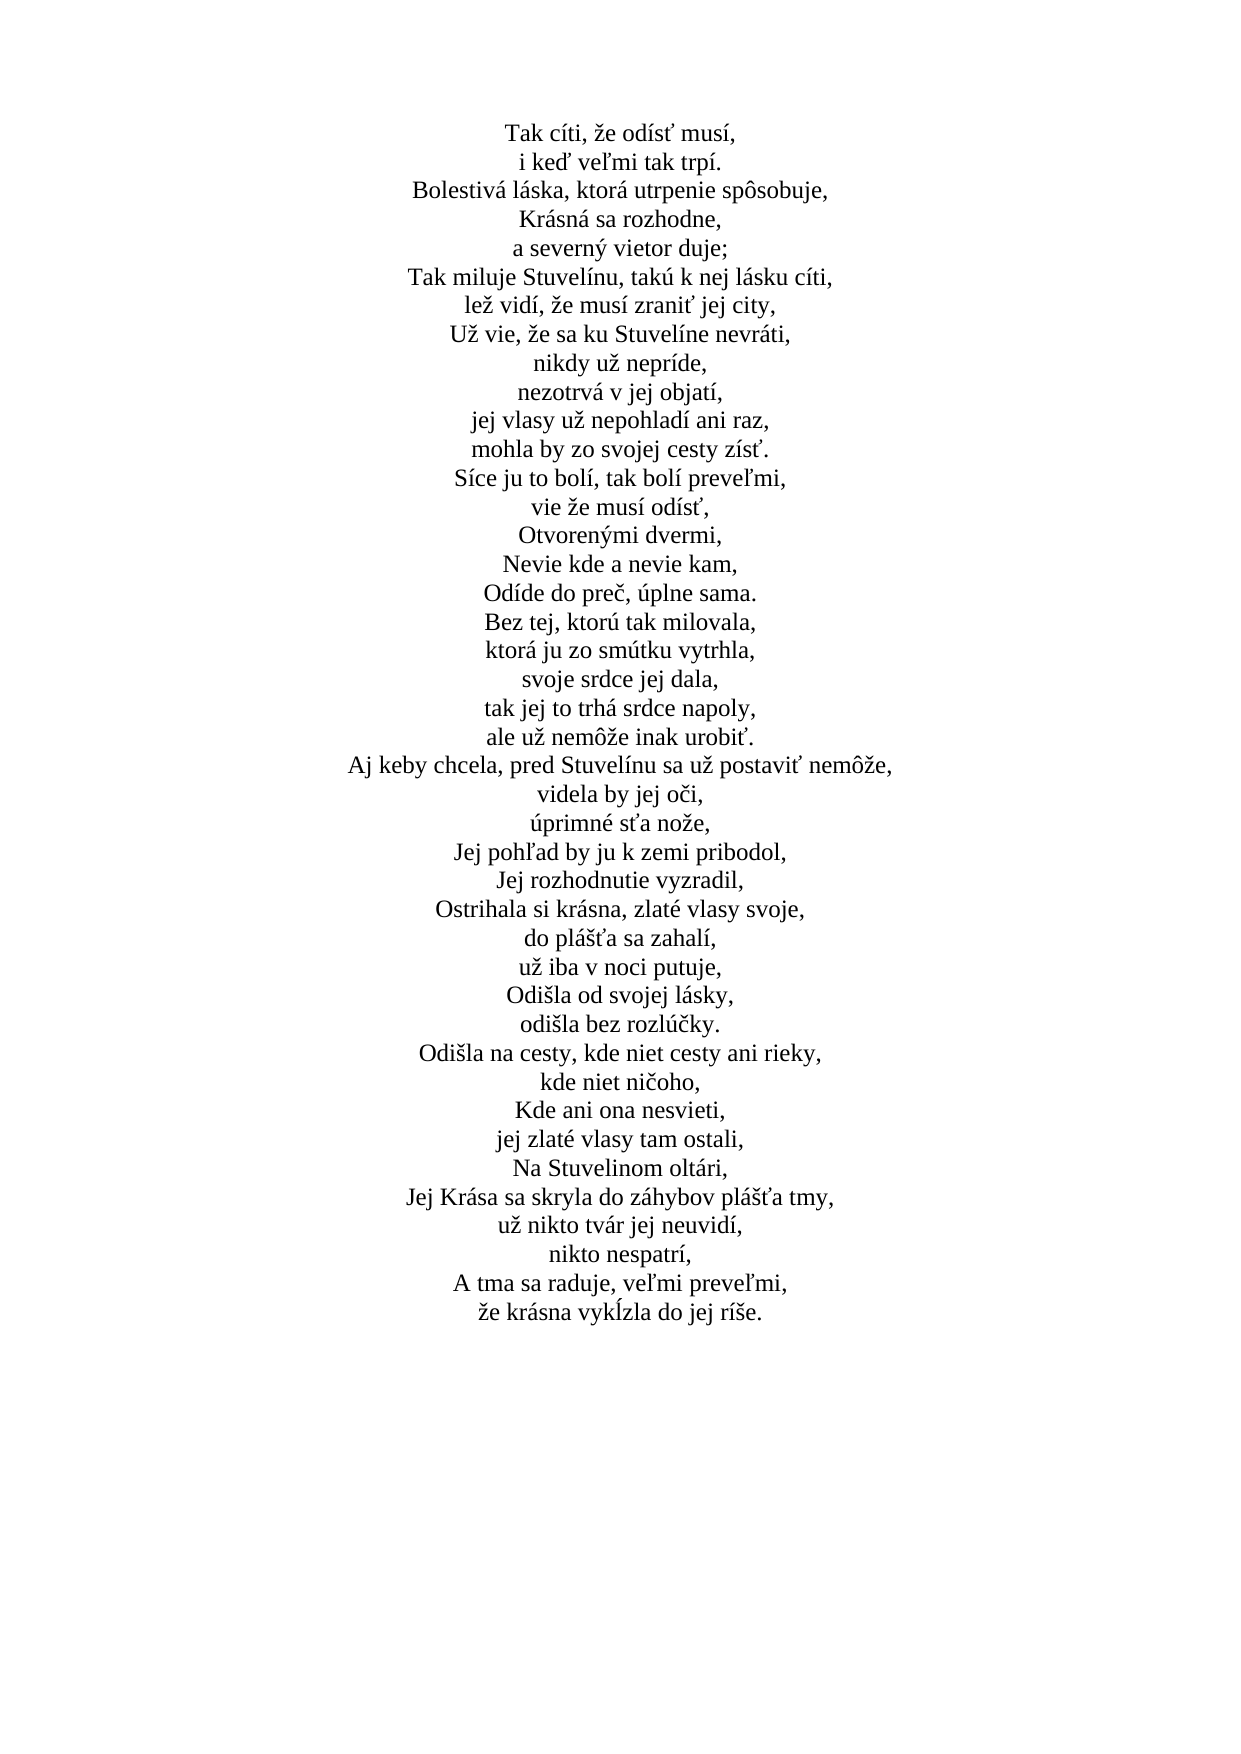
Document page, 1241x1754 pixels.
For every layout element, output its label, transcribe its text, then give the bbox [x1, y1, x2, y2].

text Už vie, že sa ku Stuvelíne nevráti, [118, 319, 1122, 348]
text Bolestivá láska, ktorá utrpenie spôsobuje, [118, 176, 1122, 204]
text nezotrvá v jej objatí, [118, 377, 1122, 406]
text do plášťa sa zahalí, [118, 923, 1122, 952]
text Krásná sa rozhodne, [118, 204, 1122, 233]
text odišla bez rozlúčky. [118, 1009, 1122, 1038]
text Síce ju to bolí, tak bolí preveľmi, [118, 463, 1122, 492]
text vie že musí odísť, [118, 492, 1122, 521]
text Odišla od svojej lásky, [118, 981, 1122, 1009]
text Bez tej, ktorú tak milovala, [118, 607, 1122, 636]
text kde niet ničoho, [118, 1067, 1122, 1096]
text nikdy už nepríde, [118, 348, 1122, 377]
text Kde ani ona nesvieti, [118, 1096, 1122, 1124]
text a severný vietor duje; [118, 233, 1122, 262]
text Jej Krása sa skryla do záhybov plášťa tmy, [118, 1182, 1122, 1211]
text Jej rozhodnutie vyzradil, [118, 866, 1122, 894]
text ktorá ju zo smútku vytrhla, [118, 636, 1122, 664]
text videla by jej oči, [118, 779, 1122, 808]
text lež vidí, že musí zraniť jej city, [118, 291, 1122, 319]
text jej vlasy už nepohladí ani raz, [118, 406, 1122, 434]
text už iba v noci putuje, [118, 952, 1122, 981]
text Ostrihala si krásna, zlaté vlasy svoje, [118, 894, 1122, 923]
text A tma sa raduje, veľmi preveľmi, [118, 1268, 1122, 1297]
text nikto nespatrí, [118, 1239, 1122, 1268]
text Na Stuvelinom oltári, [118, 1153, 1122, 1182]
text Otvorenými dvermi, [118, 521, 1122, 549]
text Tak cíti, že odísť musí, [118, 118, 1122, 147]
text že krásna vykĺzla do jej ríše. [118, 1297, 1122, 1326]
text svoje srdce jej dala, [118, 664, 1122, 693]
text jej zlaté vlasy tam ostali, [118, 1124, 1122, 1153]
text Tak miluje Stuvelínu, takú k nej lásku cíti, [118, 262, 1122, 291]
text Odíde do preč, úplne sama. [118, 578, 1122, 607]
text Nevie kde a nevie kam, [118, 549, 1122, 578]
text úprimné sťa nože, [118, 808, 1122, 837]
text tak jej to trhá srdce napoly, [118, 693, 1122, 722]
text už nikto tvár jej neuvidí, [118, 1211, 1122, 1239]
text i keď veľmi tak trpí. [118, 147, 1122, 176]
text Jej pohľad by ju k zemi pribodol, [118, 837, 1122, 866]
text mohla by zo svojej cesty zísť. [118, 434, 1122, 463]
text ale už nemôže inak urobiť. [118, 722, 1122, 751]
text Odišla na cesty, kde niet cesty ani rieky, [118, 1038, 1122, 1067]
text Aj keby chcela, pred Stuvelínu sa už postaviť nemôže, [118, 751, 1122, 779]
